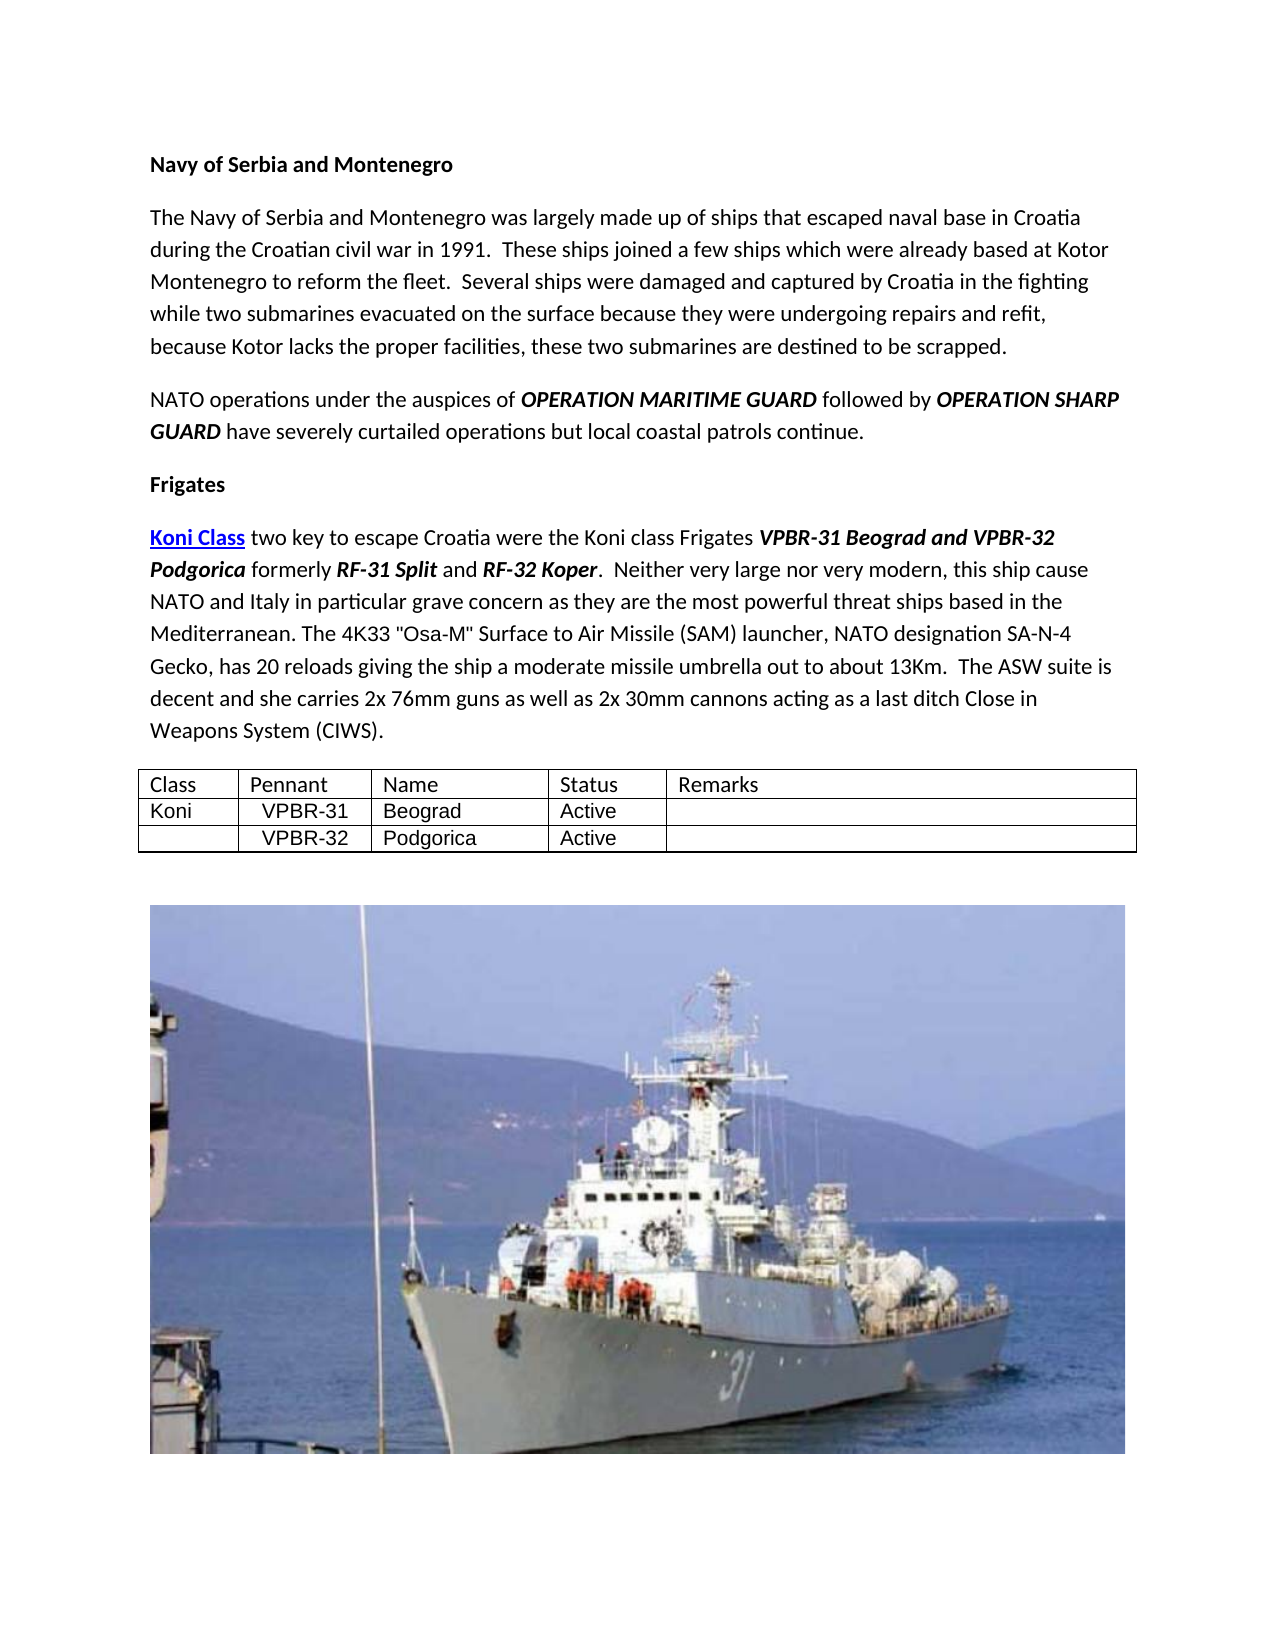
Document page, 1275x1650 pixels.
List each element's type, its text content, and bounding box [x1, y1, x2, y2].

table_cell Beograd [372, 799, 548, 825]
text NATO operations under the auspices of OPERATION MARITIME GUARD followed by OPERATION SHARP GUARD have severely curtailed operations but local coastal patrols continue. [150, 385, 1125, 445]
table_cell Koni [139, 799, 238, 825]
table_header Class [139, 770, 238, 798]
table_cell [667, 799, 1136, 825]
picture [150, 905, 1125, 1454]
table_cell Active [549, 799, 666, 825]
table_header Remarks [667, 770, 1136, 798]
table_cell VPBR-31 [239, 799, 371, 825]
table_cell VPBR-32 [239, 826, 371, 851]
table_header Pennant [239, 770, 371, 798]
table_cell [667, 826, 1136, 851]
text Koni Class two key to escape Croatia were the Koni class Frigates VPBR-31 Beograd and VPBR-32 Podgorica formerly RF-31 Split and RF-32 Koper. Neither very large nor very modern, this ship cause NATO and Italy in particular grave concern as they are the most powerful threat ships based in the Mediterranean. The 4K33 "Osa-M" Surface to Air Missile (SAM) launcher, NATO designation SA-N-4 Gecko, has 20 reloads giving the ship a moderate missile umbrella out to about 13Km. The ASW suite is decent and she carries 2x 76mm guns as well as 2x 30mm cannons acting as a last ditch Close in Weapons System (CIWS). [150, 523, 1125, 744]
table_header Status [549, 770, 666, 798]
text The Navy of Serbia and Montenegro was largely made up of ships that escaped naval base in Croatia during the Croatian civil war in 1991. These ships joined a few ships which were already based at Kotor Montenegro to reform the fleet. Several ships were damaged and captured by Croatia in the fighting while two submarines evacuated on the surface because they were undergoing repairs and refit, because Kotor lacks the proper facilities, these two submarines are destined to be scrapped. [150, 203, 1125, 360]
table_cell [139, 826, 238, 851]
table_cell Podgorica [372, 826, 548, 851]
text Frigates [150, 470, 1125, 498]
table_cell Active [549, 826, 666, 851]
table_header Name [372, 770, 548, 798]
text Navy of Serbia and Montenegro [150, 150, 1125, 178]
